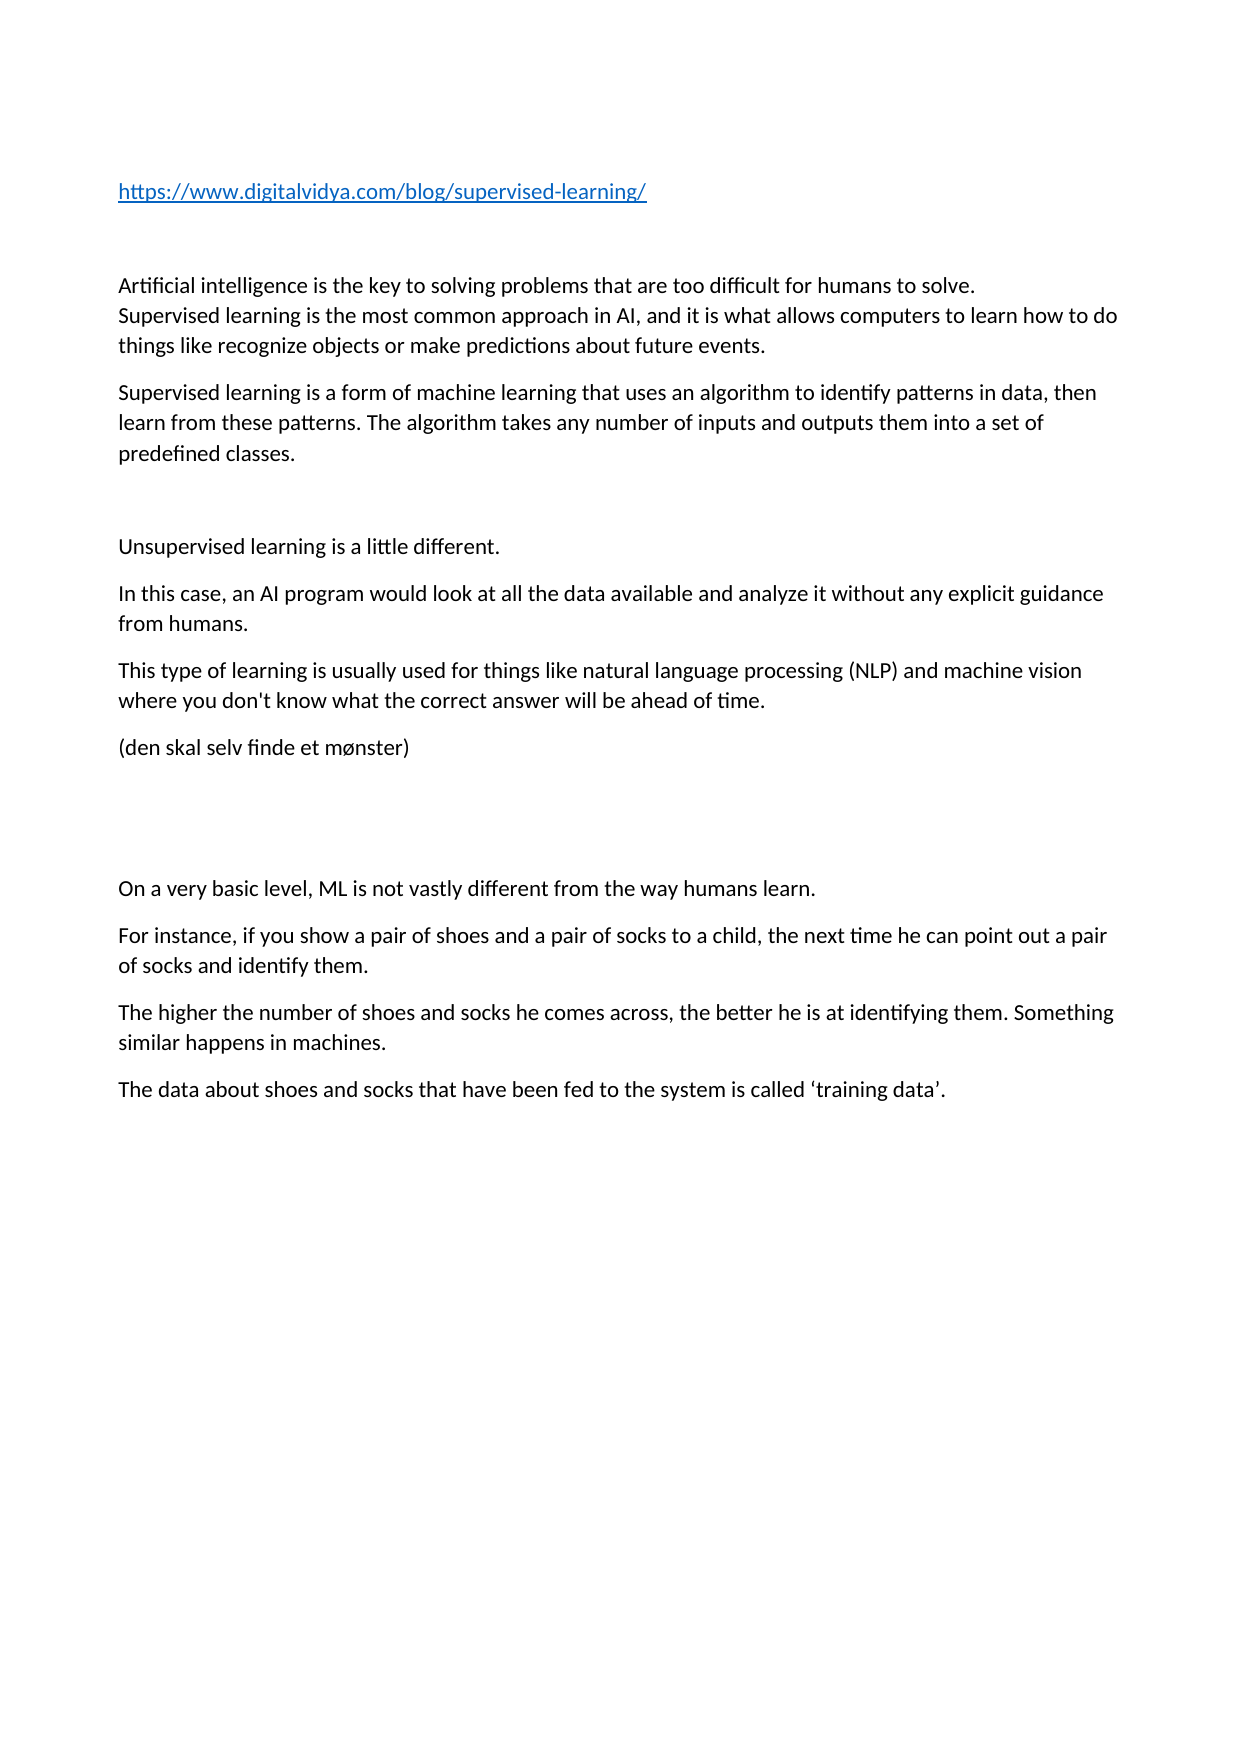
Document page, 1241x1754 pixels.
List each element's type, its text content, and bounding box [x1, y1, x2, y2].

text On a very basic level, ML is not vastly different from the way humans learn. [118, 874, 1122, 902]
text Unsupervised learning is a little different. [118, 532, 1122, 560]
text (den skal selv finde et mønster) [118, 733, 1122, 761]
text This type of learning is usually used for things like natural language processing (NLP) and machine vision where you don't know what the correct answer will be ahead of time. [118, 656, 1122, 714]
text In this case, an AI program would look at all the data available and analyze it without any explicit guidance from humans. [118, 579, 1122, 637]
text https://www.digitalvidya.com/blog/supervised-learning/ [118, 177, 1122, 205]
text For instance, if you show a pair of shoes and a pair of socks to a child, the next time he can point out a pair of socks and identify them. [118, 921, 1122, 979]
text Supervised learning is a form of machine learning that uses an algorithm to identify patterns in data, then learn from these patterns. The algorithm takes any number of inputs and outputs them into a set of predefined classes. [118, 378, 1122, 467]
text The data about shoes and socks that have been fed to the system is called ‘training data’. [118, 1075, 1122, 1103]
text Artificial intelligence is the key to solving problems that are too difficult for humans to solve. Supervised learning is the most common approach in AI, and it is what allows computers to learn how to do things like recognize objects or make predictions about future events. [118, 271, 1122, 359]
text The higher the number of shoes and socks he comes across, the better he is at identifying them. Something similar happens in machines. [118, 998, 1122, 1056]
